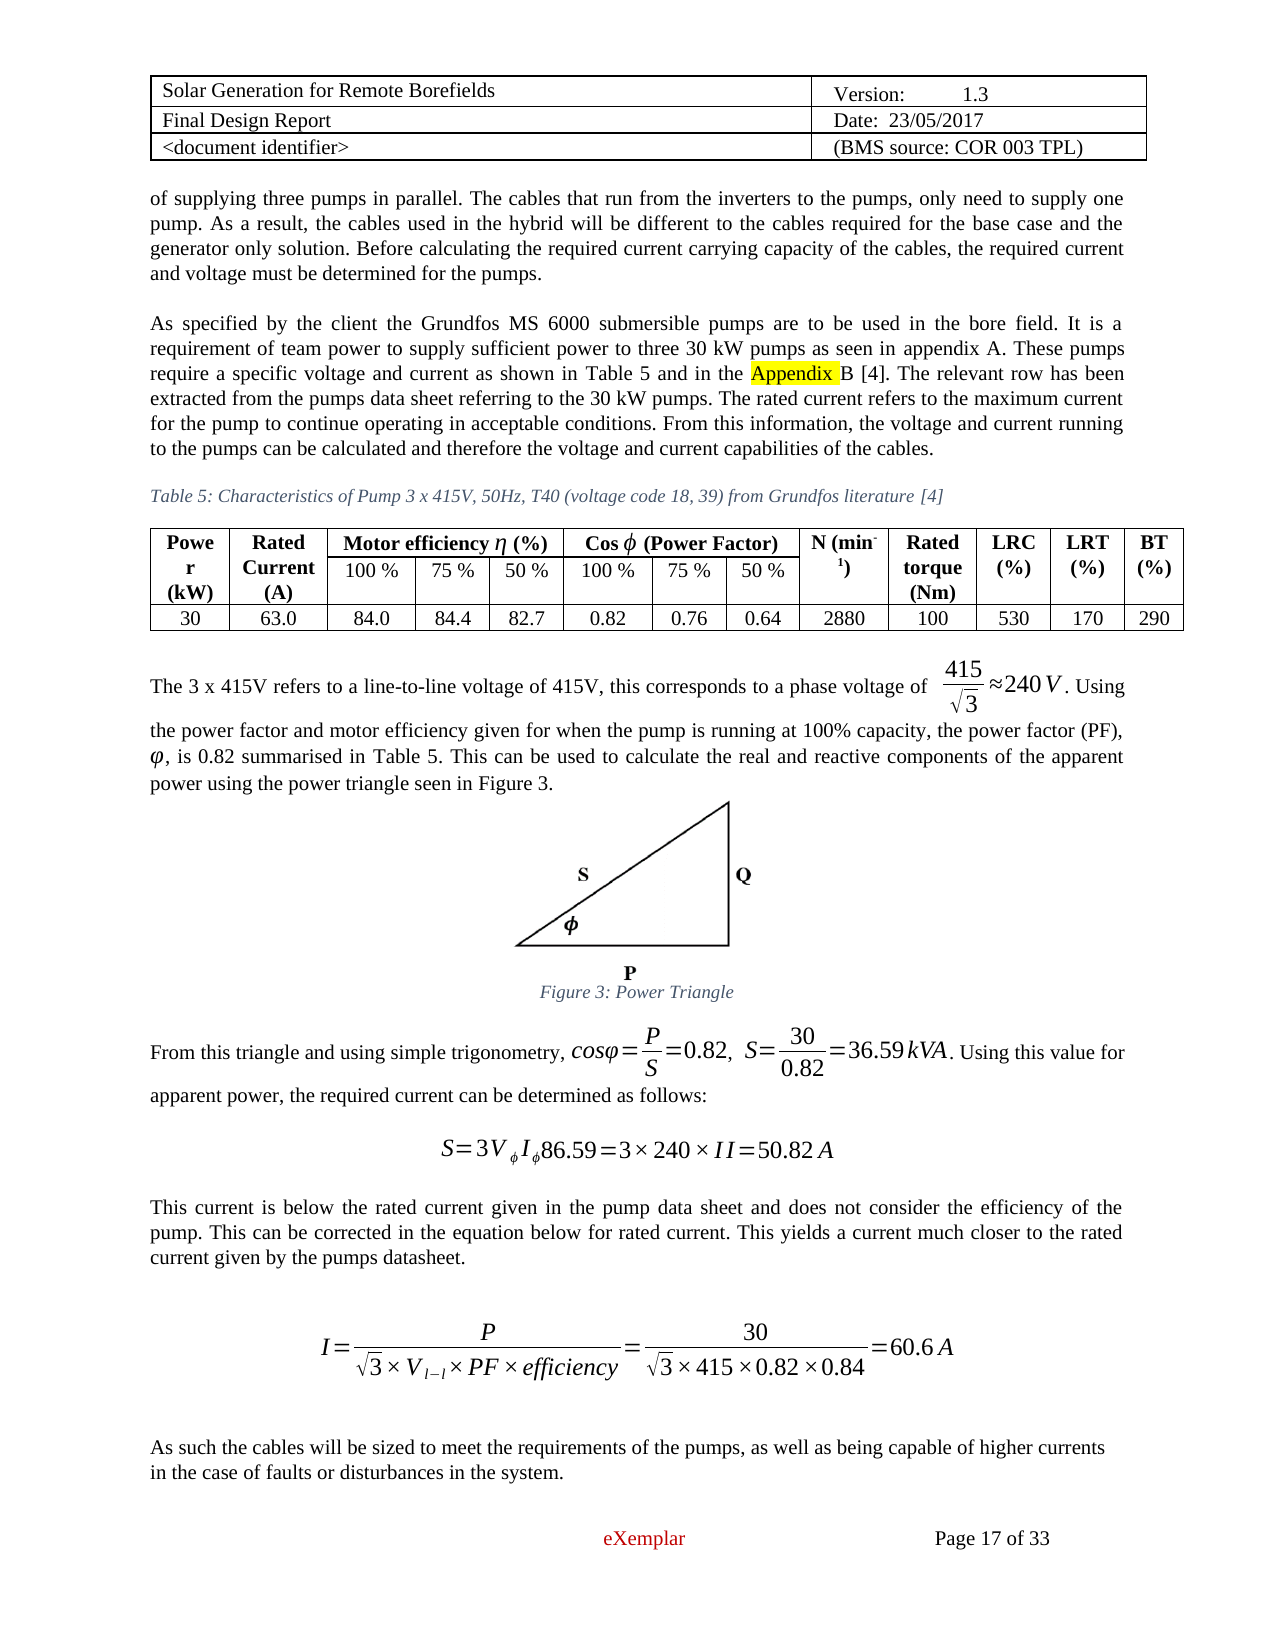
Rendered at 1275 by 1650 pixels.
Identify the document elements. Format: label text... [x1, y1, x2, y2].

table_header LRC (%) [977, 529, 1050, 604]
table_header N (min-1) [800, 529, 888, 604]
table_cell 0.76 [653, 605, 726, 630]
table_cell 100 % [328, 558, 415, 604]
table_cell 530 [977, 605, 1050, 630]
table_cell 30 [151, 605, 229, 630]
text This current is below the rated current given in the pump data sheet and does not consider the efficiency of the pump. This can be corrected in the equation below for rated current. This yields a current much closer to the rated current given by the pumps datasheet. [150, 1194, 1125, 1269]
table_cell 84.4 [416, 605, 489, 630]
text Figure 3: Power Triangle [150, 981, 1125, 1002]
table_header Motor efficiency (%) [328, 529, 563, 556]
table_cell 0.82 [564, 605, 652, 630]
text From this triangle and using simple trigonometry, , . Using this value for apparent power, the required current can be determined as follows: [150, 1023, 1125, 1107]
text As such the cables will be sized to meet the requirements of the pumps, as well as being capable of higher currents in the case of faults or disturbances in the system. [150, 1434, 1125, 1484]
table_cell 84.0 [328, 605, 415, 630]
text As specified by the client the Grundfos MS 6000 submersible pumps are to be used in the bore field. It is a requirement of team power to supply sufficient power to three 30 kW pumps as seen in appendix A. These pumps require a specific voltage and current as shown in Table 4 and in the Appendix B [4]. The relevant row has been extracted from the pumps data sheet referring to the 30 kW pumps. The rated current refers to the maximum current for the pump to continue operating in acceptable conditions. From this information, the voltage and current running to the pumps can be calculated and therefore the voltage and current capabilities of the cables. [150, 310, 1125, 460]
table_cell 170 [1051, 605, 1124, 630]
text The 3 x 415V refers to a line-to-line voltage of 415V, this corresponds to a phase voltage of . Using the power factor and motor efficiency given for when the pump is running at 100% capacity, the power factor (PF), , is 0.82 summarised in Table 4. This can be used to calculate the real and reactive components of the apparent power using the power triangle seen in Figure 3. [150, 656, 1125, 794]
table_cell 100 % [564, 558, 652, 604]
table_cell 0.64 [727, 605, 799, 630]
table_header BT (%) [1125, 529, 1183, 604]
table_cell 2880 [800, 605, 888, 630]
table_cell 82.7 [490, 605, 563, 630]
table_header Rated torque (Nm) [889, 529, 976, 604]
table_cell 63.0 [230, 605, 327, 630]
table_cell 50 % [727, 558, 799, 604]
table_cell 50 % [490, 558, 563, 604]
table_cell 100 [889, 605, 976, 630]
table_header Rated Current (A) [230, 529, 327, 604]
table_cell 75 % [416, 558, 489, 604]
picture [502, 794, 773, 981]
table_header Power (kW) [151, 529, 229, 604]
text Table 5: Characteristics of Pump 3 x 415V, 50Hz, T40 (voltage code 18, 39) from Grundfos literature [4] [150, 485, 1125, 507]
table_cell 290 [1125, 605, 1183, 630]
table_cell 75 % [653, 558, 726, 604]
table_header Cos (Power Factor) [564, 529, 799, 556]
table_header LRT (%) [1051, 529, 1124, 604]
